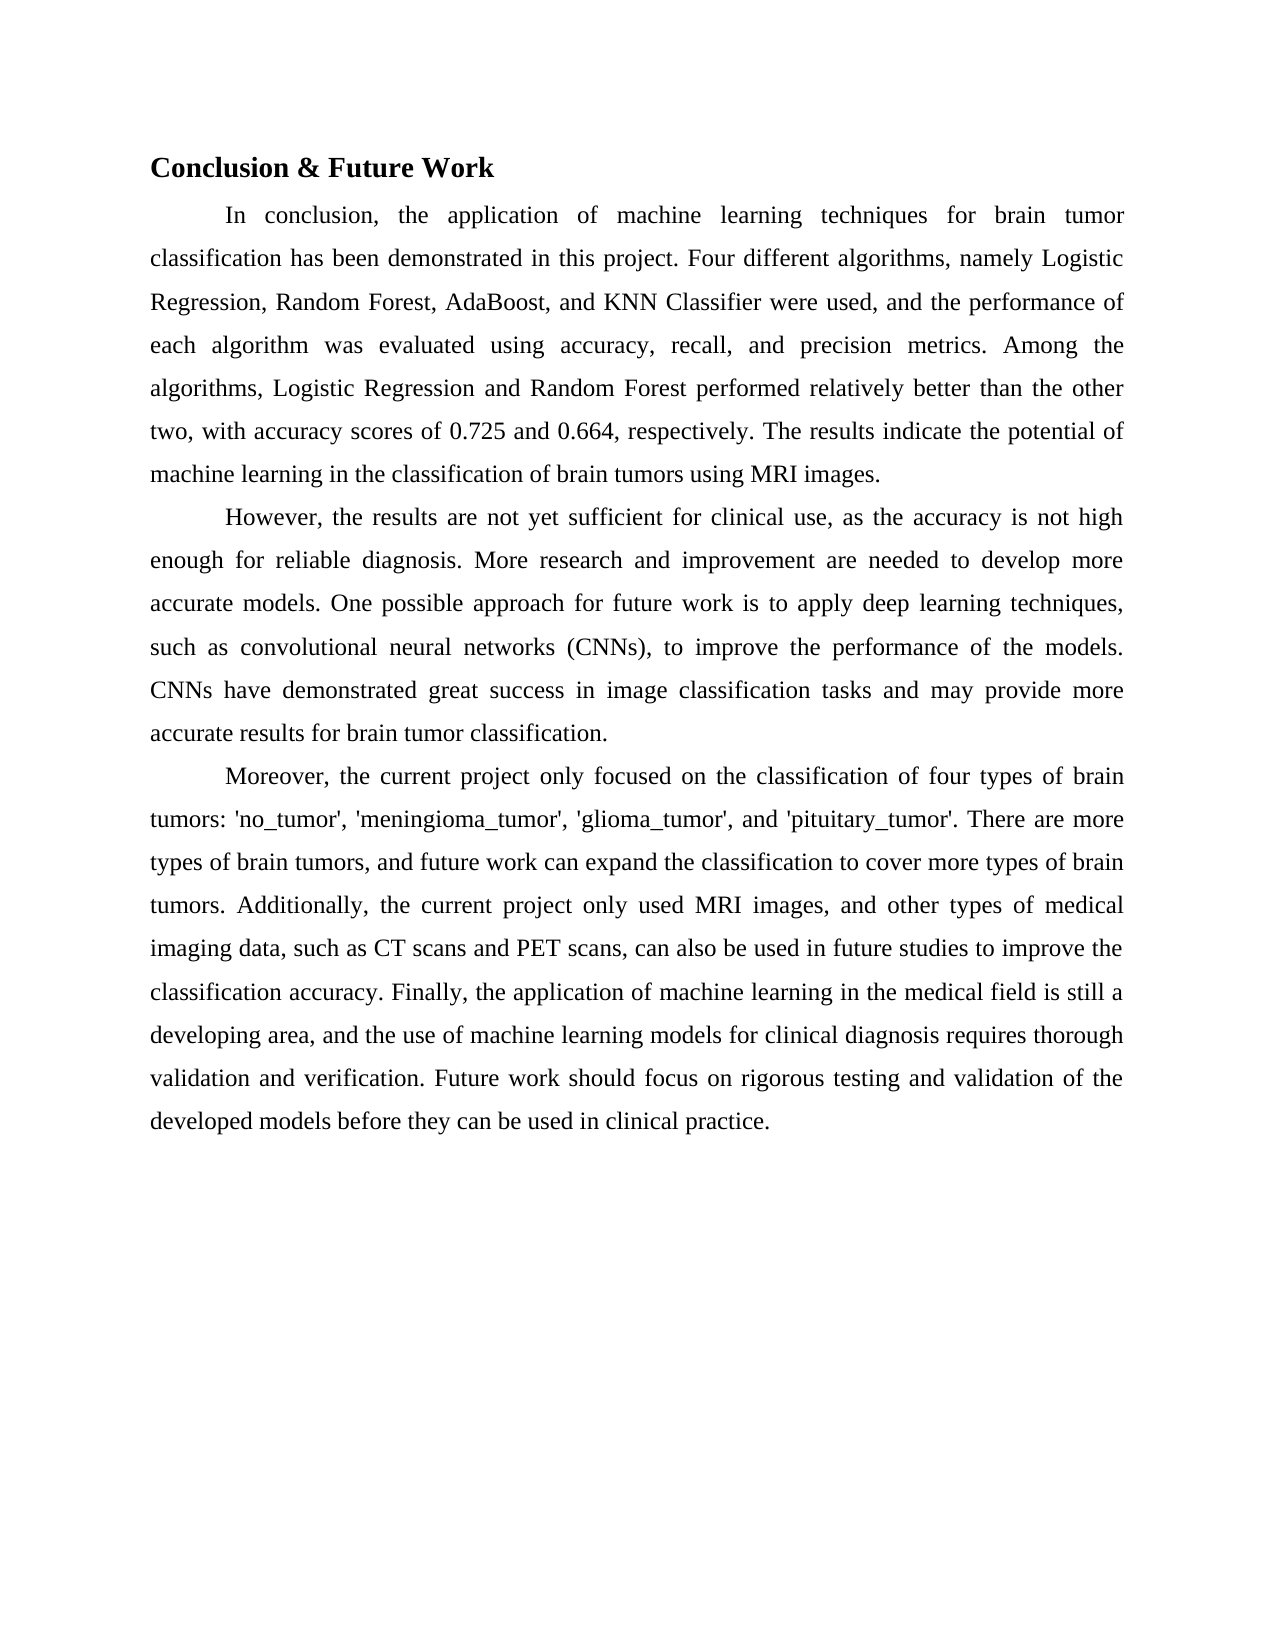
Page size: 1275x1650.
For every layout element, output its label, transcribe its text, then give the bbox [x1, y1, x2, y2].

text Moreover, the current project only focused on the classification of four types of brain tumors: 'no_tumor', 'meningioma_tumor', 'glioma_tumor', and 'pituitary_tumor'. There are more types of brain tumors, and future work can expand the classification to cover more types of brain tumors. Additionally, the current project only used MRI images, and other types of medical imaging data, such as CT scans and PET scans, can also be used in future studies to improve the classification accuracy. Finally, the application of machine learning in the medical field is still a developing area, and the use of machine learning models for clinical diagnosis requires thorough validation and verification. Future work should focus on rigorous testing and validation of the developed models before they can be used in clinical practice. [150, 761, 1125, 1135]
text Conclusion & Future Work [150, 150, 1125, 183]
text In conclusion, the application of machine learning techniques for brain tumor classification has been demonstrated in this project. Four different algorithms, namely Logistic Regression, Random Forest, AdaBoost, and KNN Classifier were used, and the performance of each algorithm was evaluated using accuracy, recall, and precision metrics. Among the algorithms, Logistic Regression and Random Forest performed relatively better than the other two, with accuracy scores of 0.725 and 0.664, respectively. The results indicate the potential of machine learning in the classification of brain tumors using MRI images. [150, 200, 1125, 488]
text However, the results are not yet sufficient for clinical use, as the accuracy is not high enough for reliable diagnosis. More research and improvement are needed to develop more accurate models. One possible approach for future work is to apply deep learning techniques, such as convolutional neural networks (CNNs), to improve the performance of the models. CNNs have demonstrated great success in image classification tasks and may provide more accurate results for brain tumor classification. [150, 502, 1125, 747]
